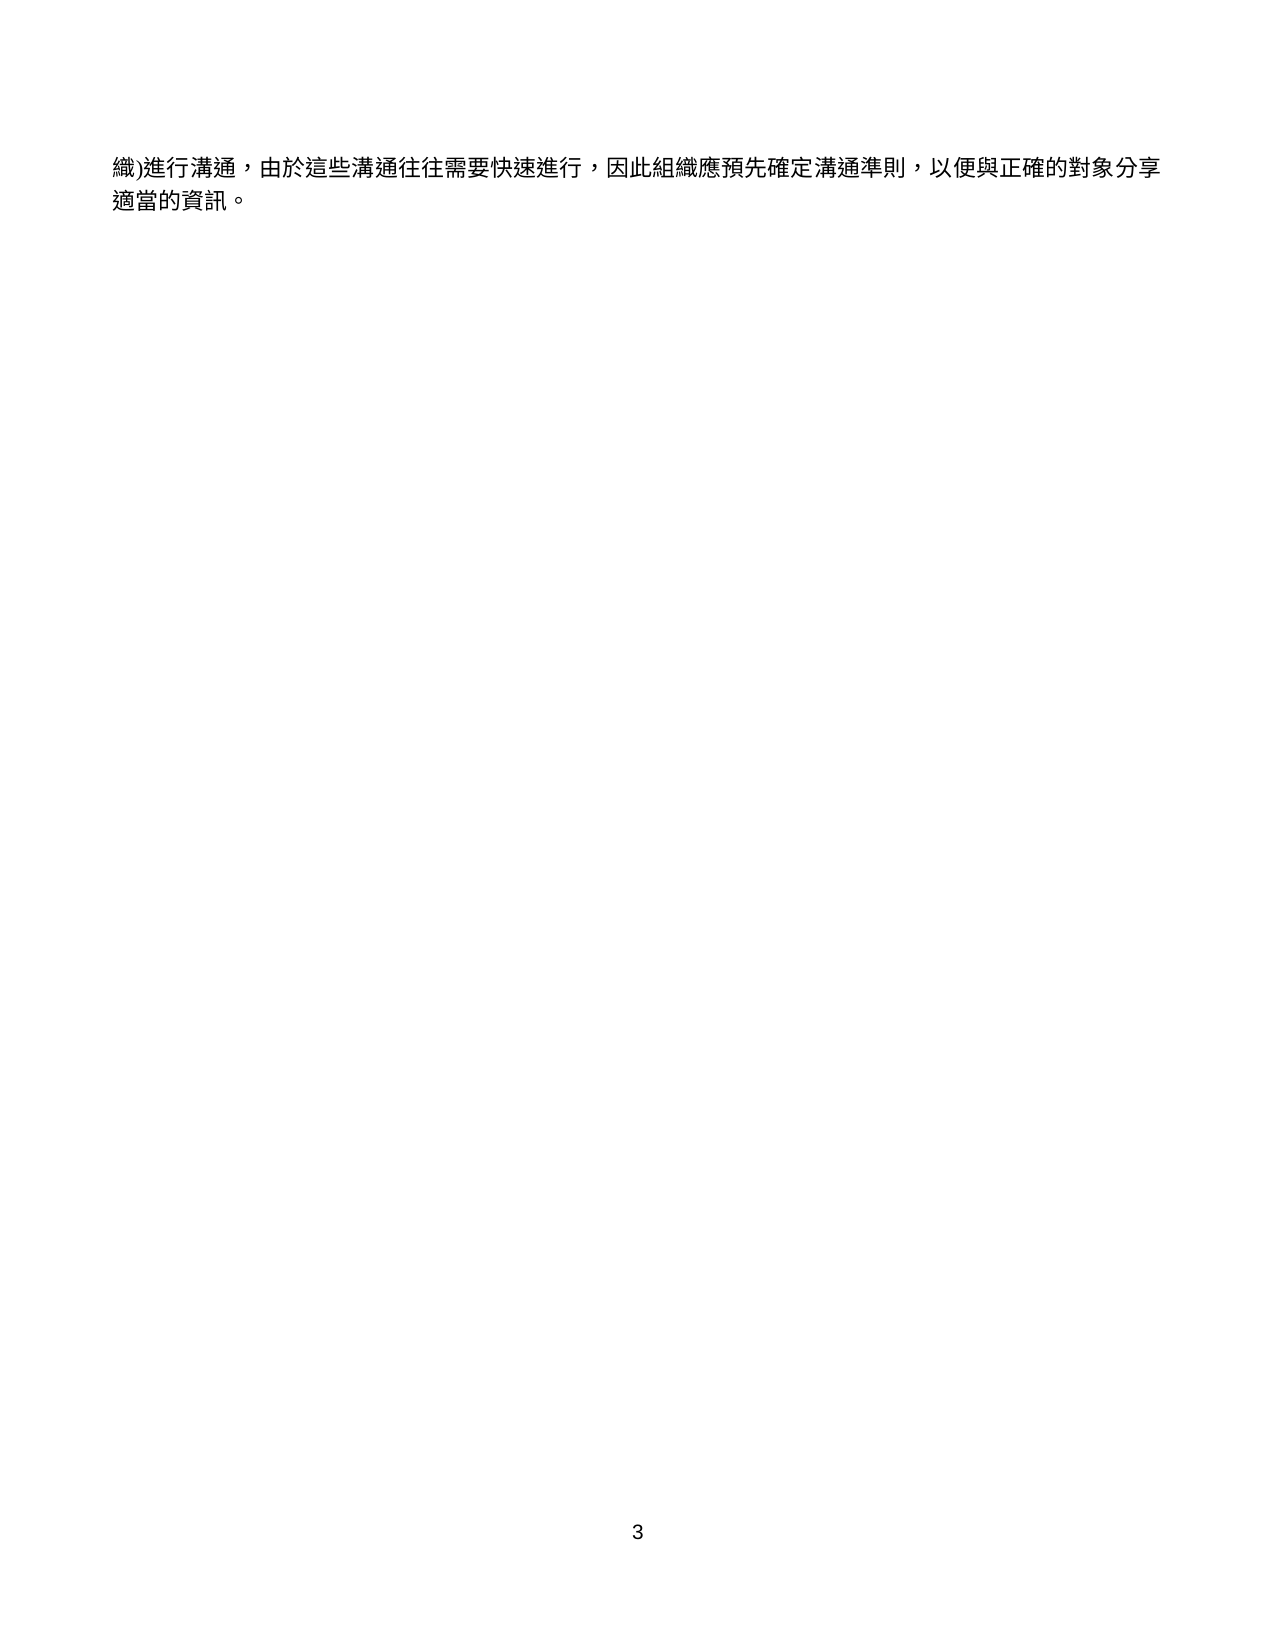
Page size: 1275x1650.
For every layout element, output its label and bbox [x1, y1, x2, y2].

text [112, 150, 1161, 216]
